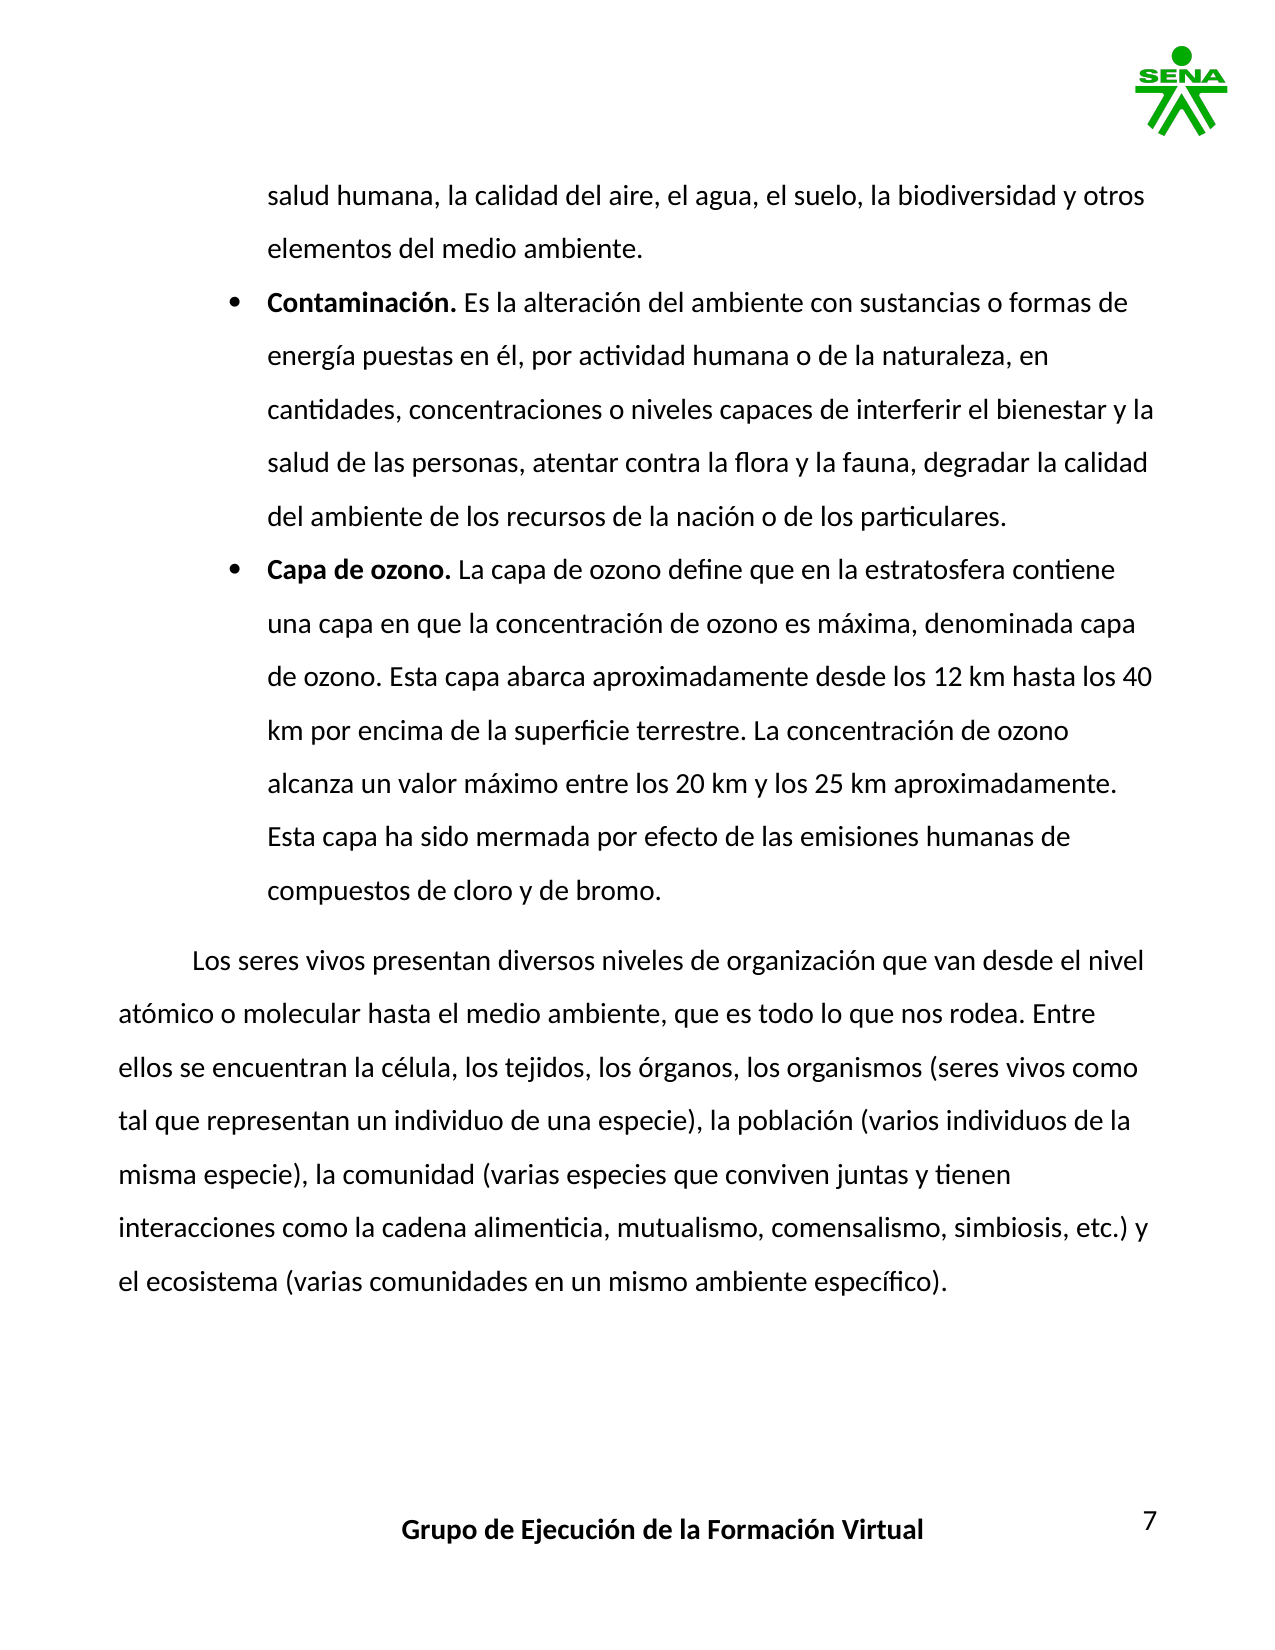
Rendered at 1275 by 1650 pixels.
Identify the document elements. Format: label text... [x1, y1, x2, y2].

text Los seres vivos presentan diversos niveles de organización que van desde el nivel atómico o molecular hasta el medio ambiente, que es todo lo que nos rodea. Entre ellos se encuentran la célula, los tejidos, los órganos, los organismos (seres vivos como tal que representan un individuo de una especie), la población (varios individuos de la misma especie), la comunidad (varias especies que conviven juntas y tienen interacciones como la cadena alimenticia, mutualismo, comensalismo, simbiosis, etc.) y el ecosistema (varias comunidades en un mismo ambiente específico). [118, 942, 1157, 1298]
picture [1135, 46, 1228, 136]
list Contaminación. Es la alteración del ambiente con sustancias o formas de energía puestas en él, por actividad humana o de la naturaleza, en cantidades, concentraciones o niveles capaces de interferir el bienestar y la salud de las personas, atentar contra la flora y la fauna, degradar la calidad del ambiente de los recursos de la nación o de los particulares. [229, 284, 1157, 533]
list Capa de ozono. La capa de ozono define que en la estratosfera contiene una capa en que la concentración de ozono es máxima, denominada capa de ozono. Esta capa abarca aproximadamente desde los 12 km hasta los 40 km por encima de la superficie terrestre. La concentración de ozono alcanza un valor máximo entre los 20 km y los 25 km aproximadamente. Esta capa ha sido mermada por efecto de las emisiones humanas de compuestos de cloro y de bromo. [229, 551, 1157, 907]
